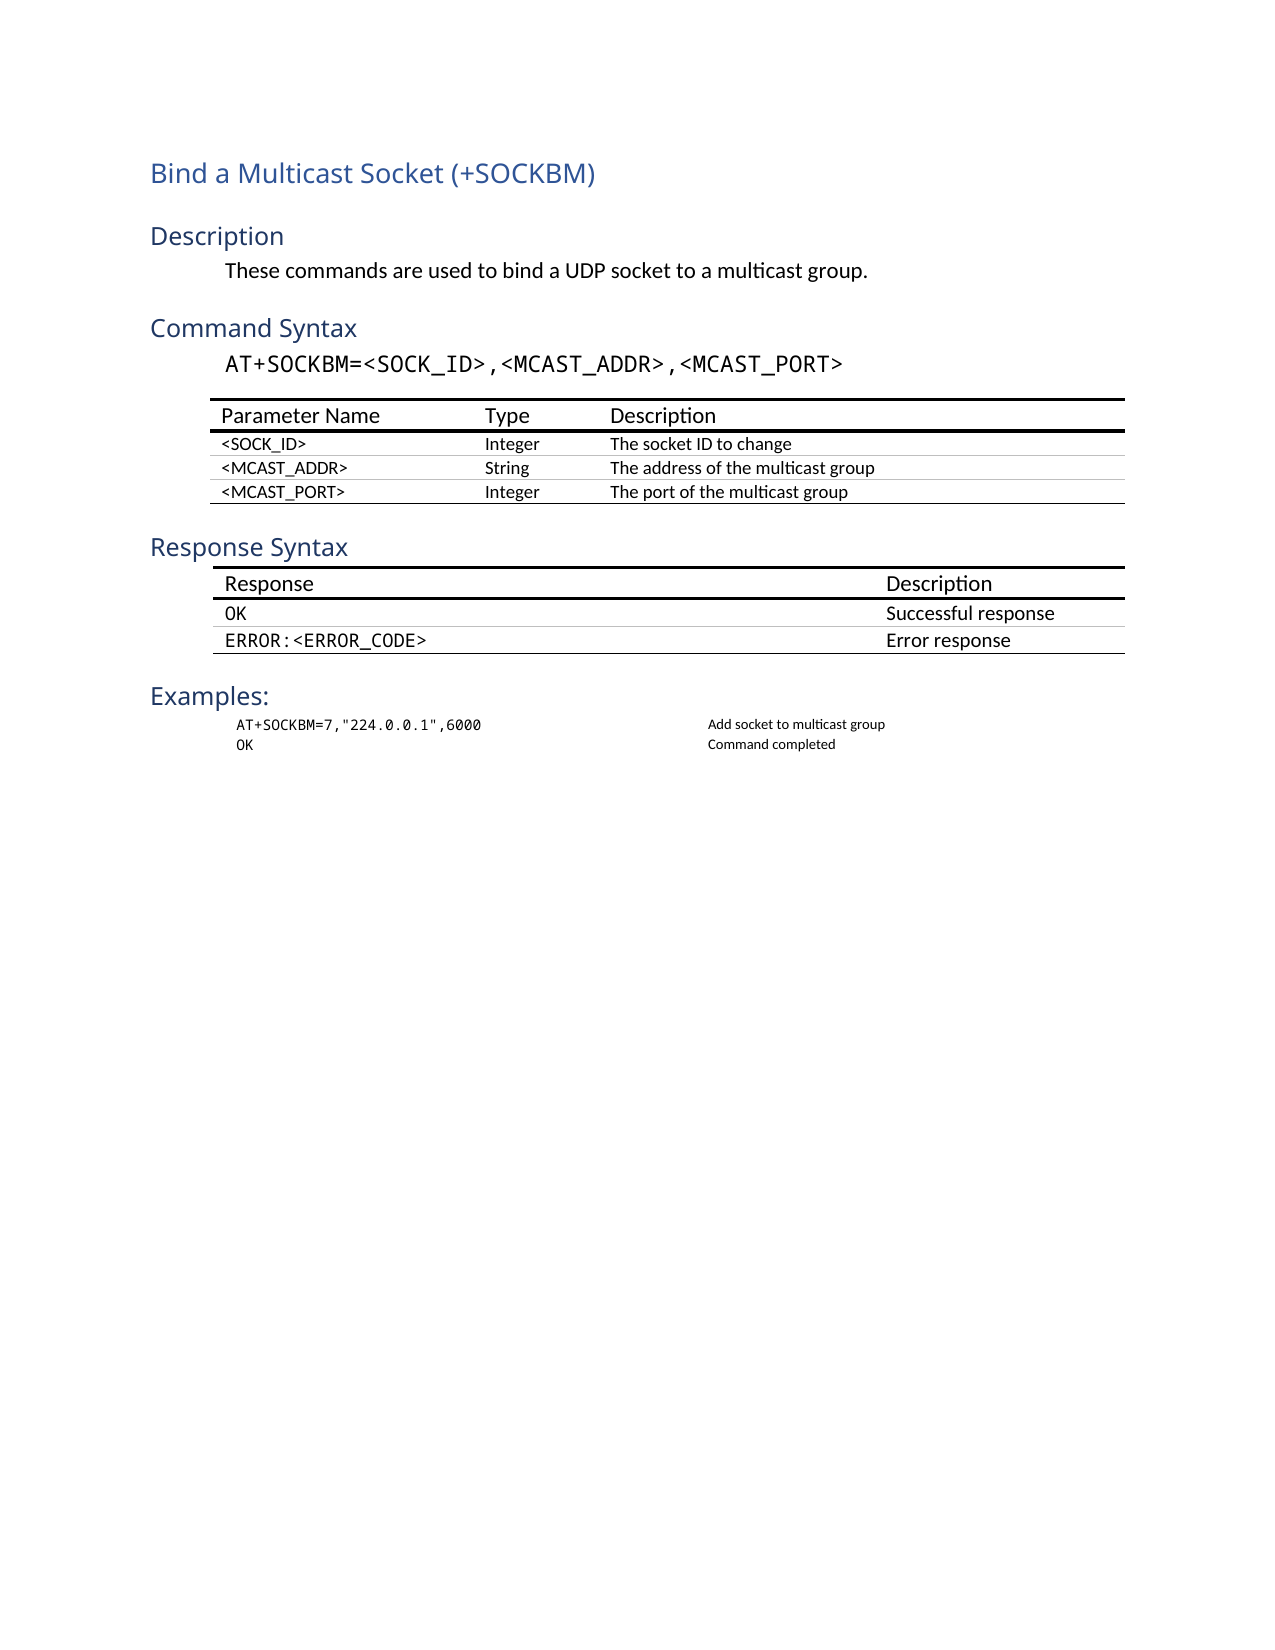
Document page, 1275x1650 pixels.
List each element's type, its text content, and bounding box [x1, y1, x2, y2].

table_cell <MCAST_PORT> [210, 480, 473, 503]
table_header Parameter Name [210, 401, 473, 429]
table_cell Integer [474, 480, 599, 503]
table_header Type [474, 401, 599, 429]
subtitle Description [150, 219, 1125, 253]
text AT+SOCKBM=<SOCK_ID>,<MCAST_ADDR>,<MCAST_PORT> [225, 348, 1125, 379]
table_cell Successful response [875, 600, 1125, 626]
table_cell <SOCK_ID> [210, 433, 473, 455]
table_cell Command completed [697, 735, 1125, 755]
table_cell OK [225, 735, 697, 755]
table_cell <MCAST_ADDR> [210, 456, 473, 479]
subtitle Examples: [150, 678, 1125, 712]
table_cell String [474, 456, 599, 479]
table_header AT+SOCKBM=7,"224.0.0.1",6000 [225, 715, 697, 735]
table_header Response [213, 569, 875, 597]
subtitle Bind a Multicast Socket () [150, 154, 1125, 191]
subtitle Command Syntax [150, 311, 1125, 345]
table_cell Integer [474, 433, 599, 455]
table_header Description [599, 401, 1125, 429]
table_cell ERROR:<ERROR_CODE> [213, 627, 875, 652]
subtitle Response Syntax [150, 529, 1125, 563]
table_header Description [875, 569, 1125, 597]
table_cell Error response [875, 627, 1125, 652]
text These commands are used to bind a UDP socket to a multicast group. [225, 256, 1125, 284]
table_header Add socket to multicast group [697, 715, 1125, 735]
table_cell OK [213, 600, 875, 626]
table_cell The address of the multicast group [599, 456, 1125, 479]
table_cell The port of the multicast group [599, 480, 1125, 503]
table_cell The socket ID to change [599, 433, 1125, 455]
